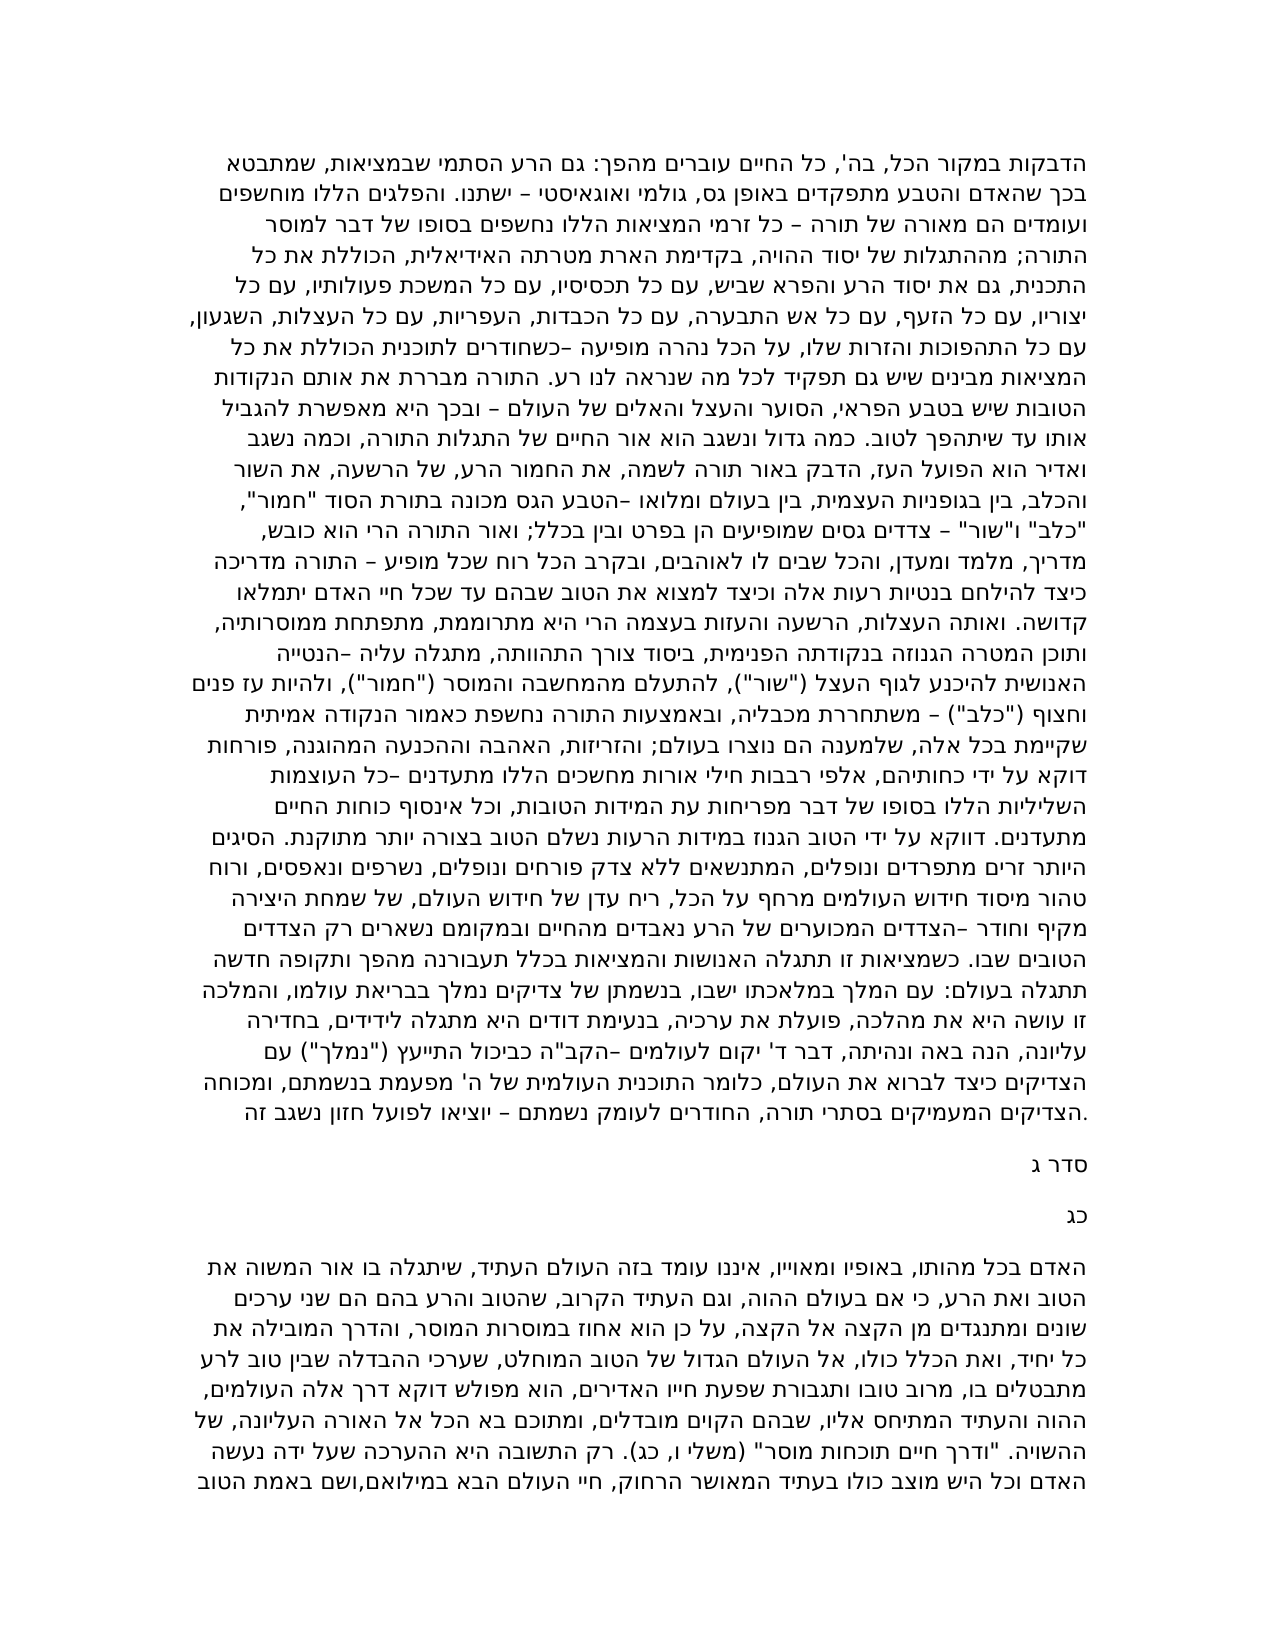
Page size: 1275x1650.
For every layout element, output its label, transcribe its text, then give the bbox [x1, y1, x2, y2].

text כג [187, 1203, 1087, 1229]
text סדר ג [187, 1151, 1087, 1178]
